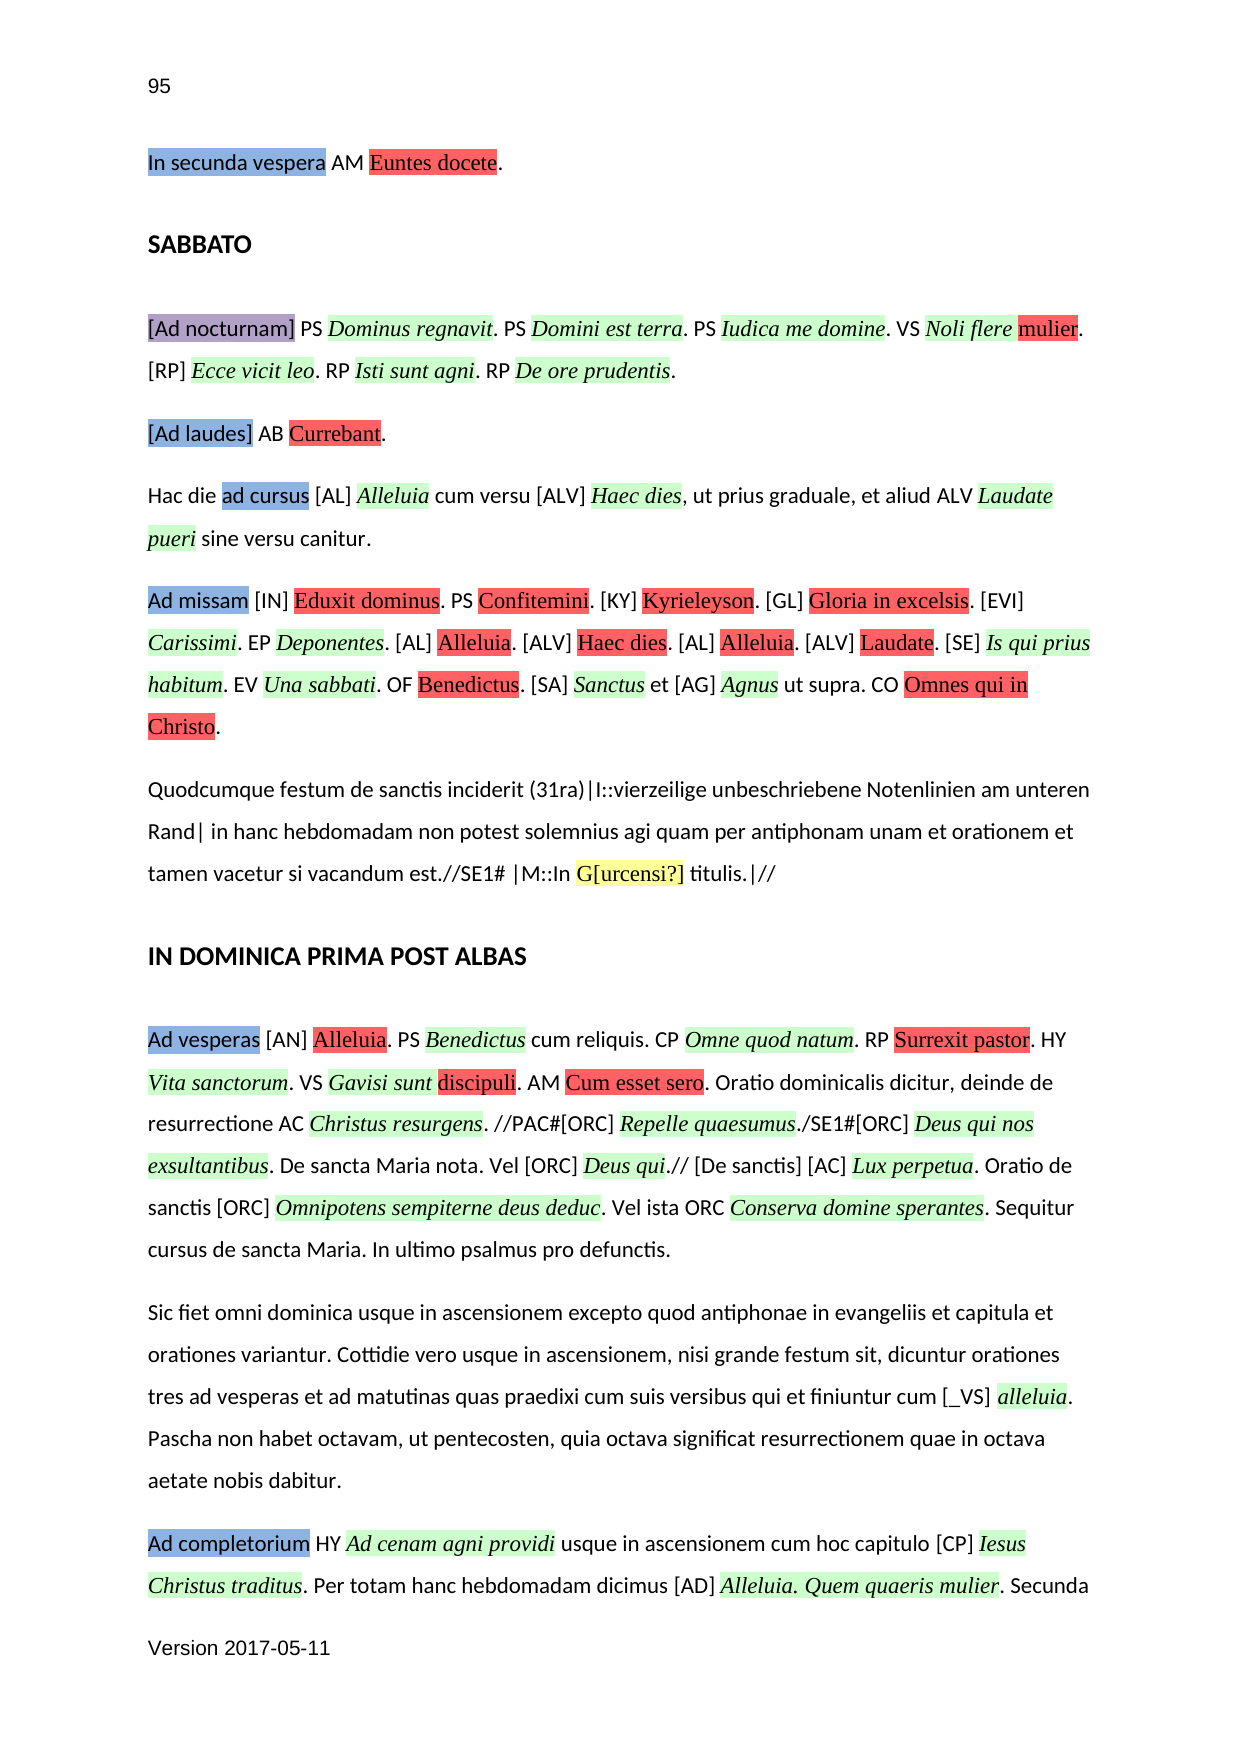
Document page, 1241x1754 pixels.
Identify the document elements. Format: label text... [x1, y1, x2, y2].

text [148, 1529, 1093, 1599]
text Sic fiet omni dominica usque in ascensionem excepto quod antiphonae in evangeliis et capitula et orationes variantur. Cottidie vero usque in ascensionem, nisi grande festum sit, dicuntur orationes tres ad vesperas et ad matutinas quas praedixi cum suis versibus qui et finiuntur cum [_VS] alleluia. Pascha non habet octavam, ut pentecosten, quia octava significat resurrectionem quae in octava aetate nobis dabitur. [148, 1298, 1093, 1494]
text Ad vesperas [AN] Alleluia. PS Benedictus cum reliquis. CP Omne quod natum. RP Surrexit pastor. HY Vita sanctorum. VS Gavisi sunt discipuli. AM Cum esset sero. Oratio dominicalis dicitur, deinde de resurrectione AC Christus resurgens. //PAC#[ORC] Repelle quaesumus./SE1#[ORC] Deus qui nos exsultantibus. De sancta Maria nota. Vel [ORC] Deus qui.// [De sanctis] [AC] Lux perpetua. Oratio de sanctis [ORC] Omnipotens sempiterne deus deduc. Vel ista ORC Conserva domine sperantes. Sequitur cursus de sancta Maria. In ultimo psalmus pro defunctis. [148, 1026, 1093, 1263]
text In secunda vespera AM Euntes docete. [326, 148, 1093, 176]
text Quodcumque festum de sanctis inciderit (31ra)|I::vierzeilige unbeschriebene Notenlinien am unteren Rand| in hanc hebdomadam non potest solemnius agi quam per antiphonam unam et orationem et tamen vacetur si vacandum est.//SE1# |M::In G[urcensi?] titulis.|// [148, 775, 1093, 887]
subtitle IN DOMINICA PRIMA POST ALBAS [148, 939, 1093, 972]
text [Ad laudes] AB Currebant. [253, 419, 1093, 447]
text Hac die ad cursus [AL] Alleluia cum versu [ALV] Haec dies, ut prius graduale, et aliud ALV Laudate pueri sine versu canitur. [148, 482, 1093, 552]
subtitle SABBATO [148, 227, 1093, 260]
text [Ad nocturnam] PS Dominus regnavit. PS Domini est terra. PS Iudica me domine. VS Noli flere mulier. [RP] Ecce vicit leo. RP Isti sunt agni. RP De ore prudentis. [148, 314, 1093, 384]
text Ad missam [IN] Eduxit dominus. PS Confitemini. [KY] Kyrieleyson. [GL] Gloria in excelsis. [EVI] Carissimi. EP Deponentes. [AL] Alleluia. [ALV] Haec dies. [AL] Alleluia. [ALV] Laudate. [SE] Is qui prius habitum. EV Una sabbati. OF Benedictus. [SA] Sanctus et [AG] Agnus ut supra. CO Omnes qui in Christo. [148, 586, 1093, 740]
